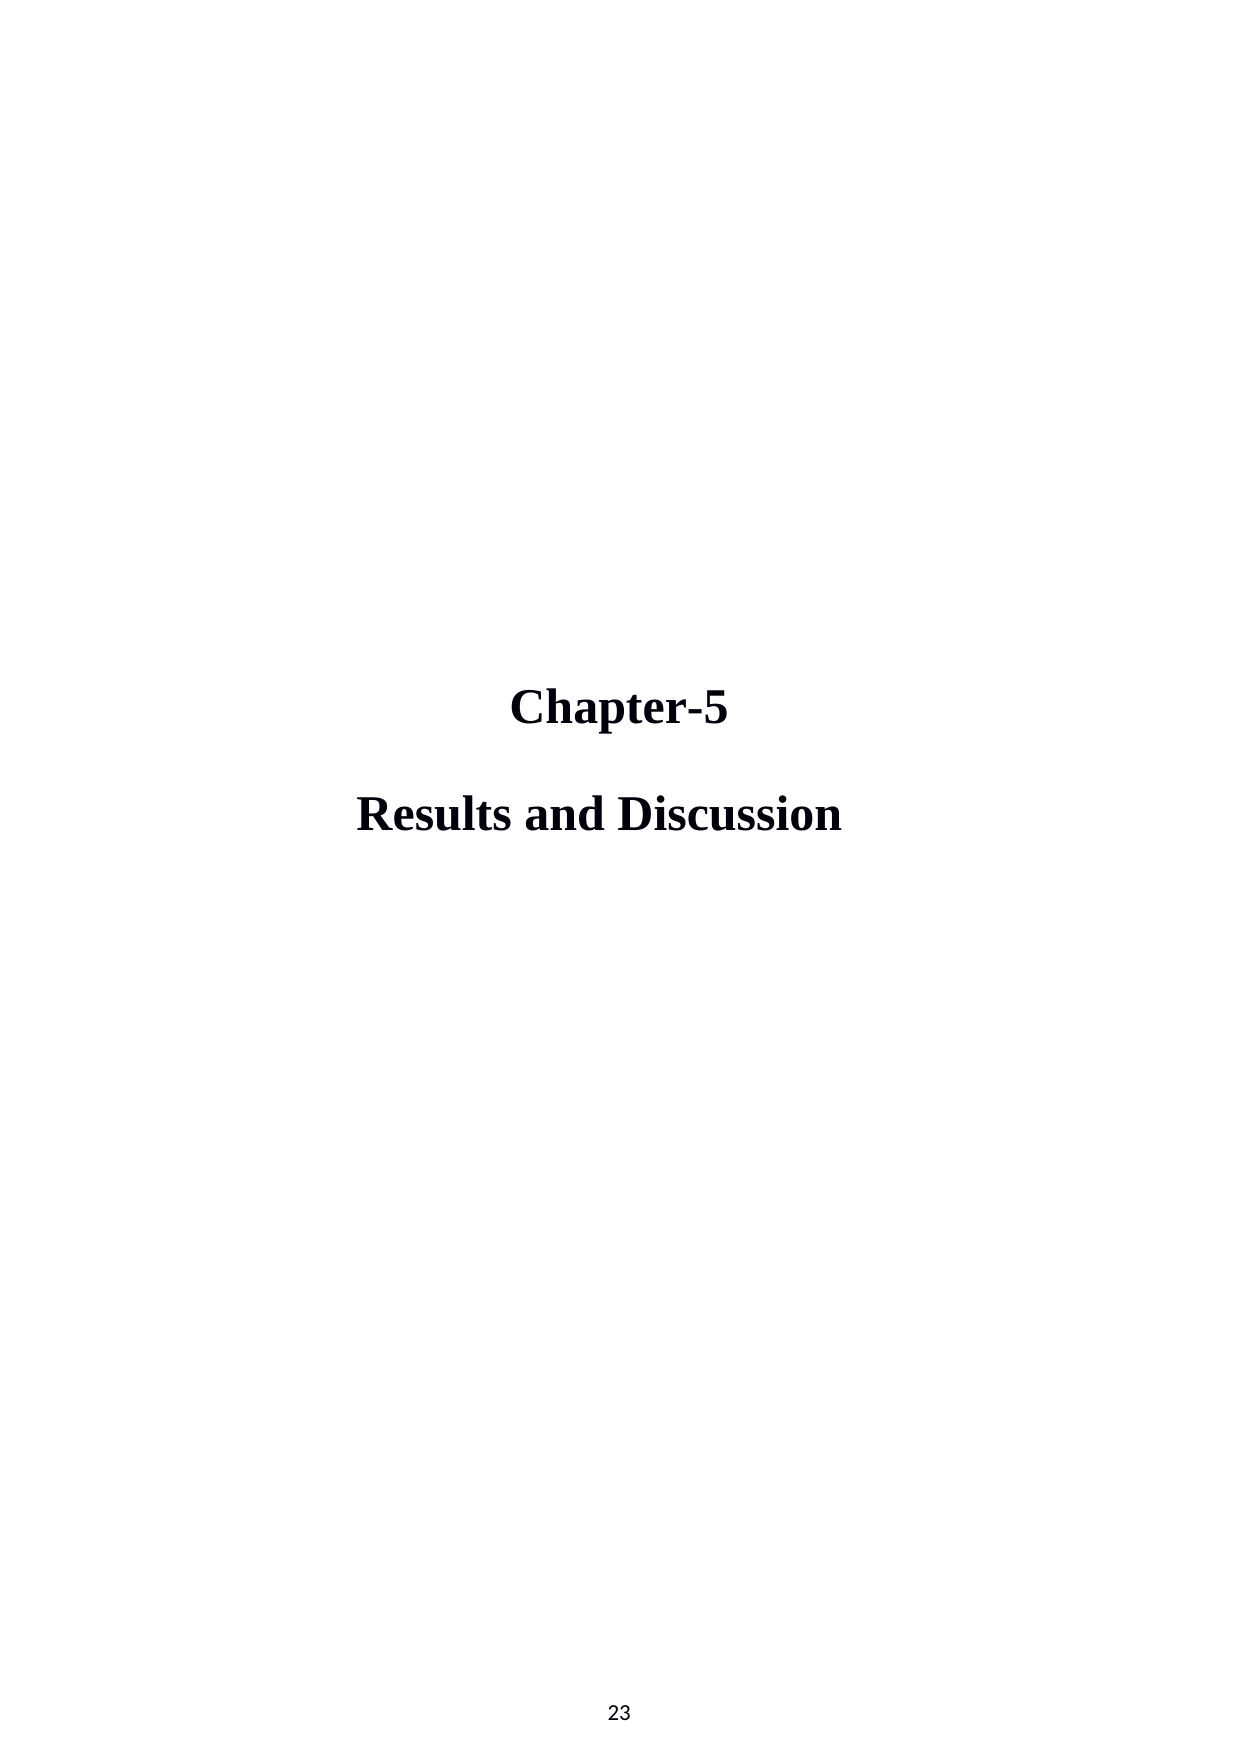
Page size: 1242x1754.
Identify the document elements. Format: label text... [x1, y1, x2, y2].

text Chapter-5 [139, 677, 1098, 734]
text Results and Discussion [139, 784, 1098, 842]
